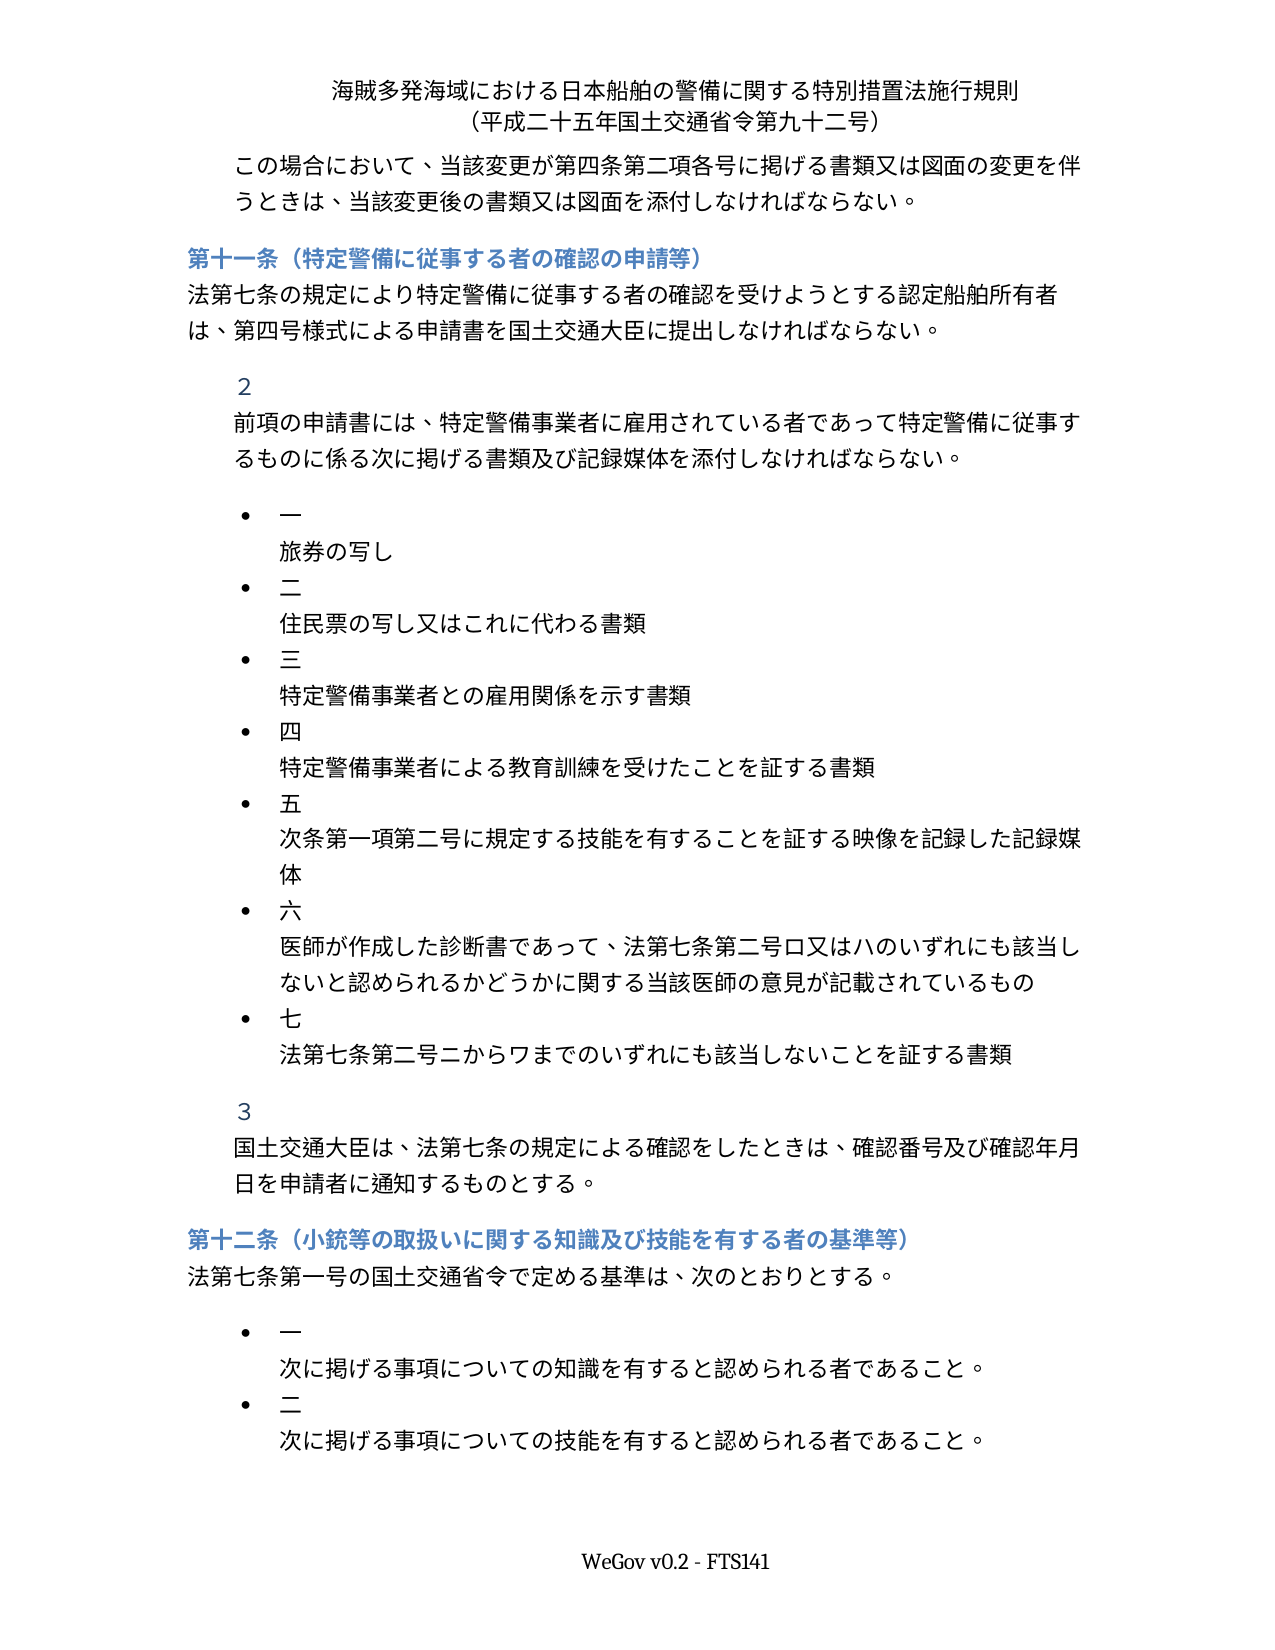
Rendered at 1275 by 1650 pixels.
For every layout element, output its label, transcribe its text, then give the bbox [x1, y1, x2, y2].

list 五 次条第一項第二号に規定する技能を有することを証する映像を記録した記録媒体 [242, 787, 1087, 891]
list 六 医師が作成した診断書であって、法第七条第二号ロ又はハのいずれにも該当しないと認められるかどうかに関する当該医師の意見が記載されているもの [242, 895, 1087, 998]
list 一 次に掲げる事項についての知識を有すると認められる者であること。 [242, 1317, 1087, 1384]
text 法第五条第二項の規定により変更の届出をしようとする認定船舶所有者は、第三号様式による届出書を国土交通大臣に提出しなければならない。 この場合において、当該変更が第四条第二項各号に掲げる書類又は図面の変更を伴うときは、当該変更後の書類又は図面を添付しなければならない。 [233, 150, 1087, 217]
list 二 住民票の写し又はこれに代わる書類 [242, 572, 1087, 639]
subtitle ３ [233, 1096, 1087, 1127]
text 法第七条第一号の国土交通省令で定める基準は、次のとおりとする。 [187, 1260, 1087, 1292]
subtitle 第十一条（特定警備に従事する者の確認の申請等） [187, 243, 1087, 274]
list 三 特定警備事業者との雇用関係を示す書類 [242, 644, 1087, 711]
list 七 法第七条第二号ニからワまでのいずれにも該当しないことを証する書類 [242, 1003, 1087, 1070]
text 法第七条の規定により特定警備に従事する者の確認を受けようとする認定船舶所有者は、第四号様式による申請書を国土交通大臣に提出しなければならない。 [187, 279, 1087, 346]
text 国土交通大臣は、法第七条の規定による確認をしたときは、確認番号及び確認年月日を申請者に通知するものとする。 [233, 1132, 1087, 1199]
subtitle ２ [233, 371, 1087, 403]
list 二 次に掲げる事項についての技能を有すると認められる者であること。 [242, 1389, 1087, 1456]
list 一 旅券の写し [242, 500, 1087, 567]
subtitle 第十二条（小銃等の取扱いに関する知識及び技能を有する者の基準等） [187, 1224, 1087, 1256]
text 前項の申請書には、特定警備事業者に雇用されている者であって特定警備に従事するものに係る次に掲げる書類及び記録媒体を添付しなければならない。 [233, 407, 1087, 474]
list 四 特定警備事業者による教育訓練を受けたことを証する書類 [242, 716, 1087, 783]
